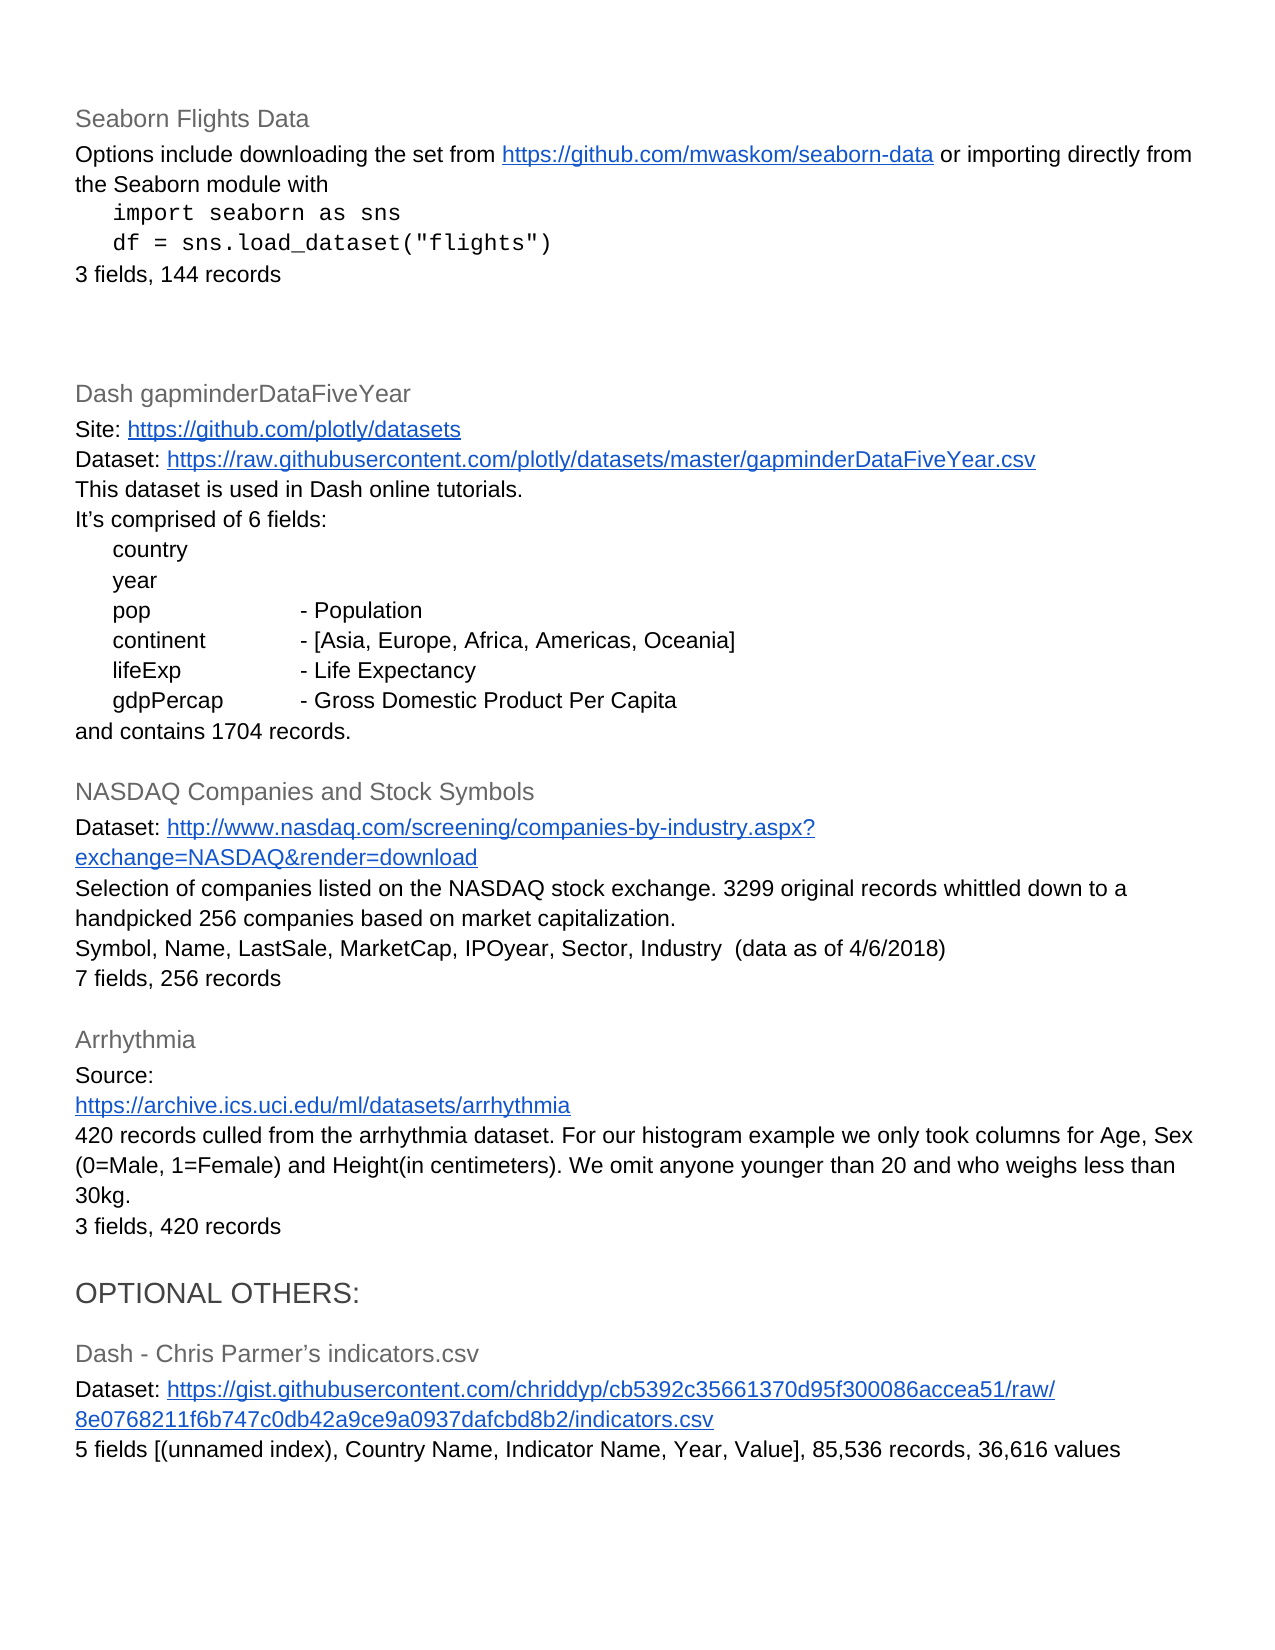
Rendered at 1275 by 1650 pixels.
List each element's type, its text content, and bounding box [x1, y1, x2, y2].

text Selection of companies listed on the NASDAQ stock exchange. 3299 original records whittled down to a handpicked 256 companies based on market capitalization. [75, 874, 1200, 931]
text Dataset: https://raw.githubusercontent.com/plotly/datasets/master/gapminderDataFiveYear.csv [75, 446, 1200, 472]
text Symbol, Name, LastSale, MarketCap, IPOyear, Sector, Industry (data as of 4/6/2018) [75, 935, 1200, 961]
text gdpPercap - Gross Domestic Product Per Capita [112, 687, 1200, 714]
text Site: https://github.com/plotly/datasets [75, 416, 1200, 442]
subtitle OPTIONAL OTHERS: [75, 1276, 1200, 1310]
text 7 fields, 256 records [75, 965, 1200, 992]
subtitle Dash - Chris Parmer’s indicators.csv [75, 1339, 1200, 1368]
text pop - Population [112, 597, 1200, 623]
text Source: [75, 1062, 1200, 1088]
text 420 records culled from the arrhythmia dataset. For our histogram example we only took columns for Age, Sex (0=Male, 1=Female) and Height(in centimeters). We omit anyone younger than 20 and who weighs less than 30kg. [75, 1122, 1200, 1209]
subtitle Arrhythmia [75, 1024, 1200, 1053]
text This dataset is used in Dash online tutorials. [75, 476, 1200, 502]
text country [112, 536, 1200, 563]
subtitle Dash gapminderDataFiveYear [75, 378, 1200, 407]
text 5 fields [(unnamed index), Country Name, Indicator Name, Year, Value], 85,536 records, 36,616 values [75, 1436, 1200, 1463]
text 3 fields, 420 records [75, 1213, 1200, 1239]
text Dataset: http://www.nasdaq.com/screening/companies-by-industry.aspx?exchange=NASDAQ&render=download [75, 814, 1200, 871]
text year [112, 567, 1200, 593]
text https://archive.ics.uci.edu/ml/datasets/arrhythmia [75, 1092, 1200, 1118]
subtitle Seaborn Flights Data [75, 104, 1200, 133]
text Options include downloading the set from https://github.com/mwaskom/seaborn-data or importing directly from the Seaborn module with [75, 141, 1200, 198]
text and contains 1704 records. [75, 718, 1200, 744]
text lifeExp - Life Expectancy [112, 657, 1200, 684]
subtitle NASDAQ Companies and Stock Symbols [75, 777, 1200, 806]
text 3 fields, 144 records [75, 261, 1200, 288]
text It’s comprised of 6 fields: [75, 506, 1200, 533]
text import seaborn as sns df = sns.load_dataset("flights") [112, 202, 1200, 257]
text Dataset: https://gist.githubusercontent.com/chriddyp/cb5392c35661370d95f300086accea51/raw/8e0768211f6b747c0db42a9ce9a0937dafcbd8b2/indicators.csv [75, 1376, 1200, 1433]
text continent - [Asia, Europe, Africa, Americas, Oceania] [112, 627, 1200, 653]
